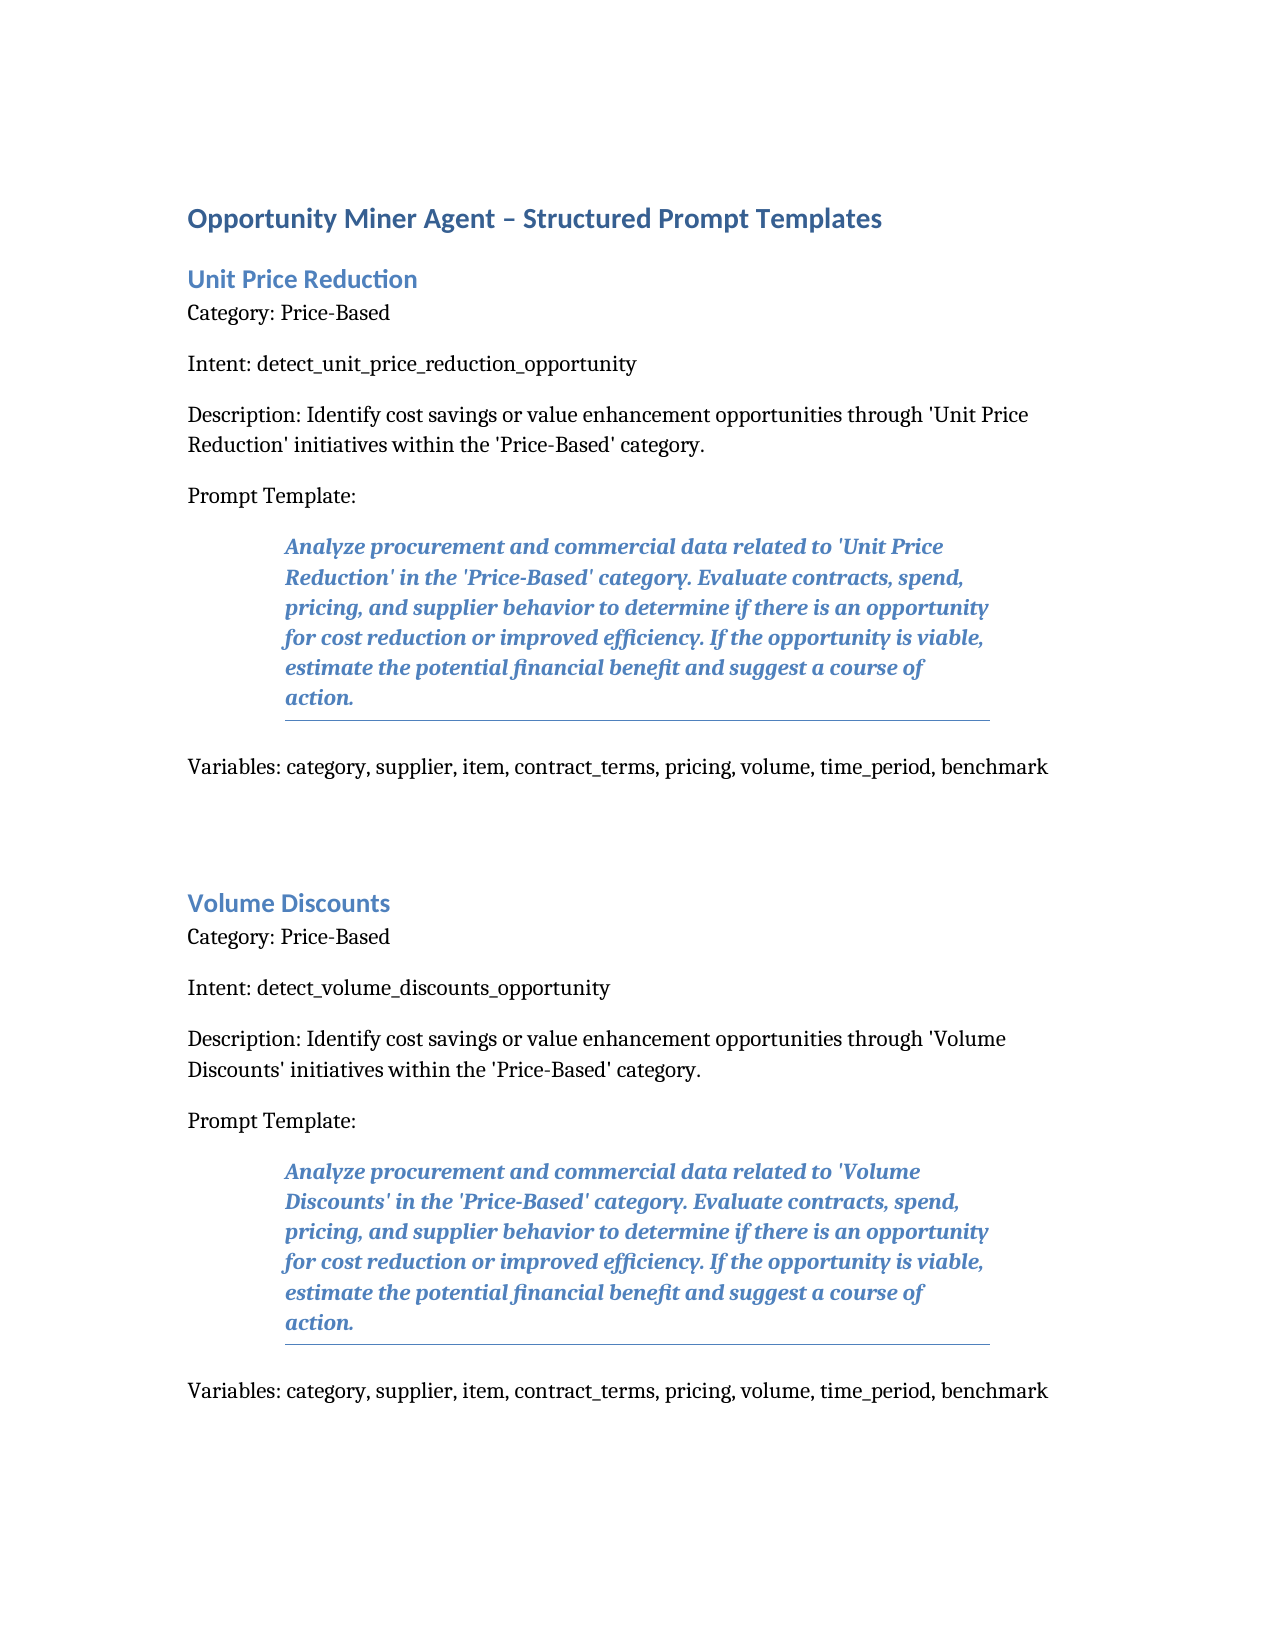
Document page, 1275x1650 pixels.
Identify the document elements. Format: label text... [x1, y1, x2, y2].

text Description: Identify cost savings or value enhancement opportunities through 'Unit Price Reduction' initiatives within the 'Price-Based' category. [187, 402, 1087, 458]
text Variables: category, supplier, item, contract_terms, pricing, volume, time_period, benchmark [187, 1378, 1087, 1404]
text Category: Price-Based [187, 924, 1087, 950]
text Prompt Template: [187, 483, 1087, 509]
text Category: Price-Based [187, 300, 1087, 326]
subtitle Opportunity Miner Agent – Structured Prompt Templates [187, 200, 1087, 236]
text Intent: detect_volume_discounts_opportunity [187, 975, 1087, 1001]
text Analyze procurement and commercial data related to 'Volume Discounts' in the 'Price-Based' category. Evaluate contracts, spend, pricing, and supplier behavior to determine if there is an opportunity for cost reduction or improved efficiency. If the opportunity is viable, estimate the potential financial benefit and suggest a course of action. [285, 1158, 990, 1344]
text Analyze procurement and commercial data related to 'Unit Price Reduction' in the 'Price-Based' category. Evaluate contracts, spend, pricing, and supplier behavior to determine if there is an opportunity for cost reduction or improved efficiency. If the opportunity is viable, estimate the potential financial benefit and suggest a course of action. [285, 534, 990, 720]
text Prompt Template: [187, 1107, 1087, 1134]
text Variables: category, supplier, item, contract_terms, pricing, volume, time_period, benchmark [187, 754, 1087, 780]
subtitle Volume Discounts [187, 886, 1087, 919]
text Description: Identify cost savings or value enhancement opportunities through 'Volume Discounts' initiatives within the 'Price-Based' category. [187, 1026, 1087, 1083]
subtitle Unit Price Reduction [187, 262, 1087, 295]
text Intent: detect_unit_price_reduction_opportunity [187, 351, 1087, 377]
